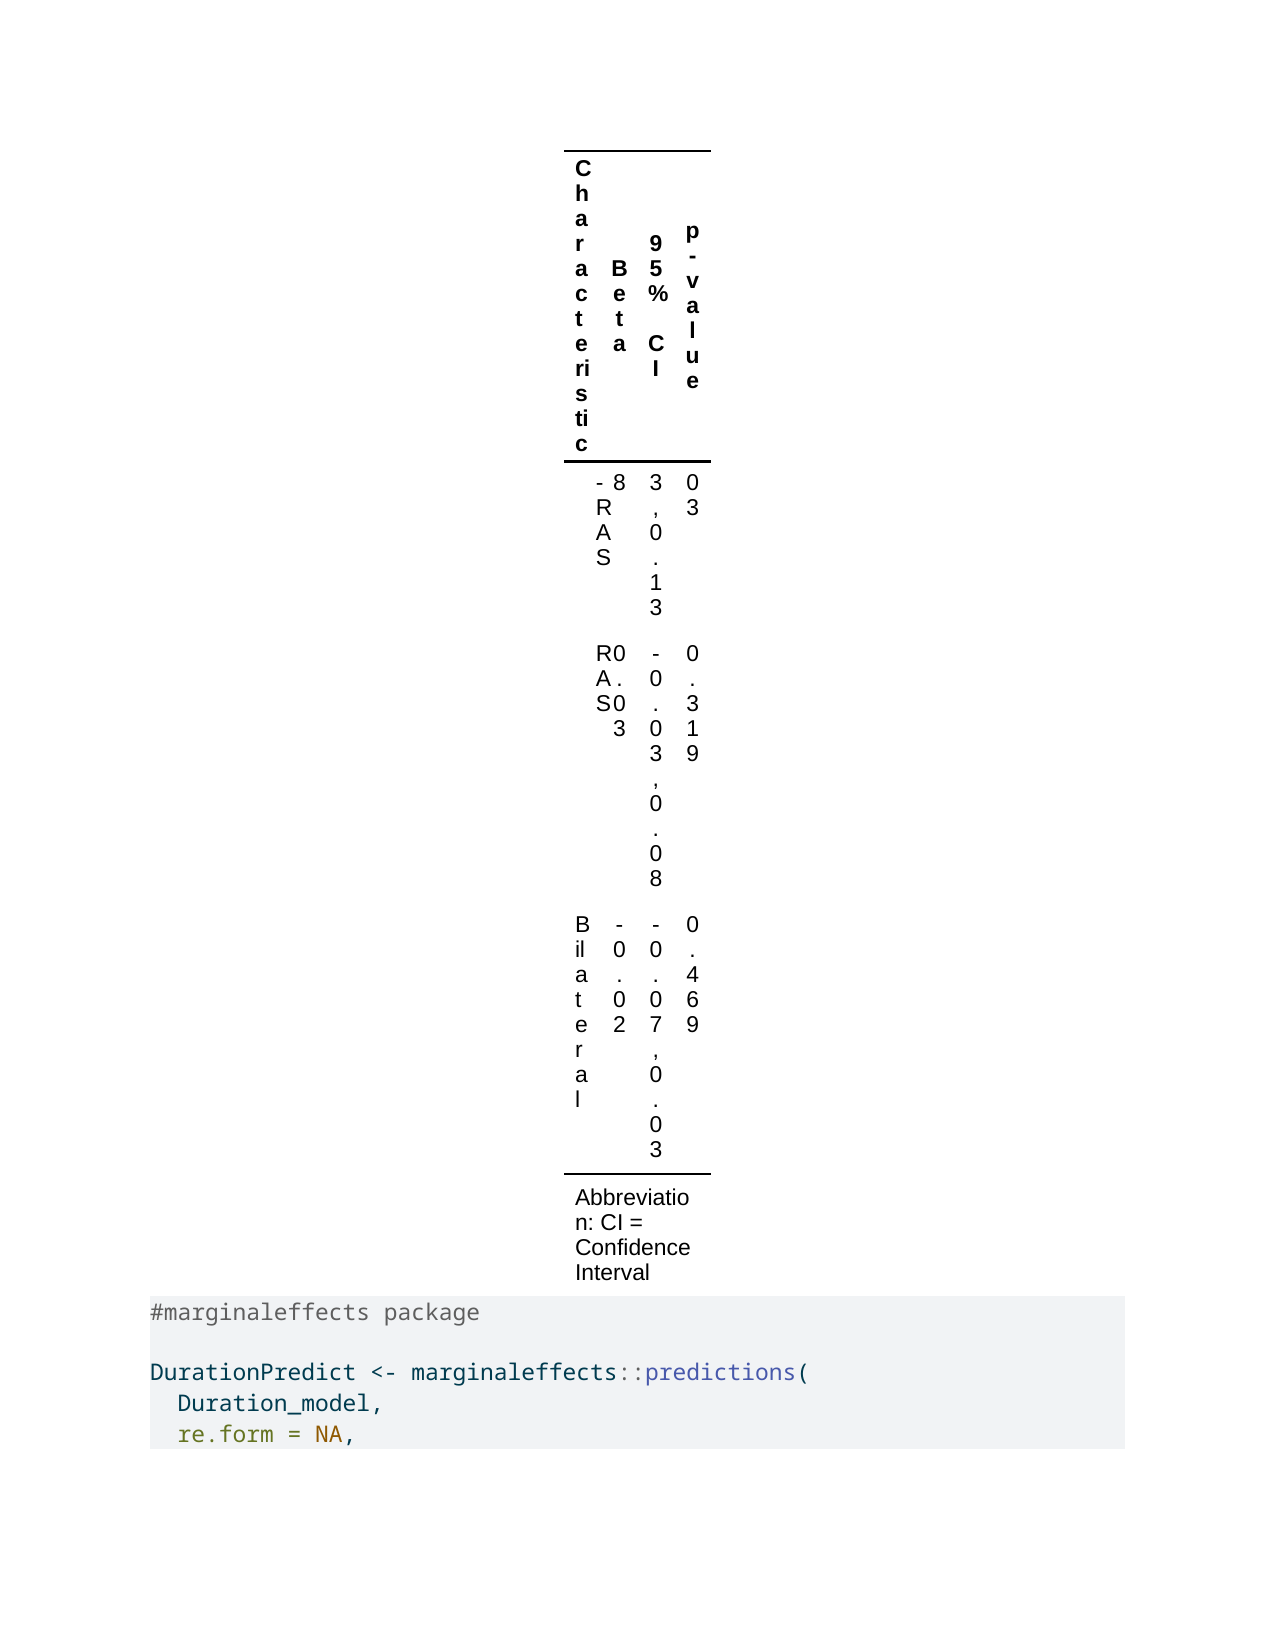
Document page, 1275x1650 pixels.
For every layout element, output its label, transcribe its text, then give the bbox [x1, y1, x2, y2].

text #marginaleffects package DurationPredict <- marginaleffects::predictions( Duration_model, re.form = NA, type = "response", conf_level = 0.95) [150, 1296, 1125, 1449]
